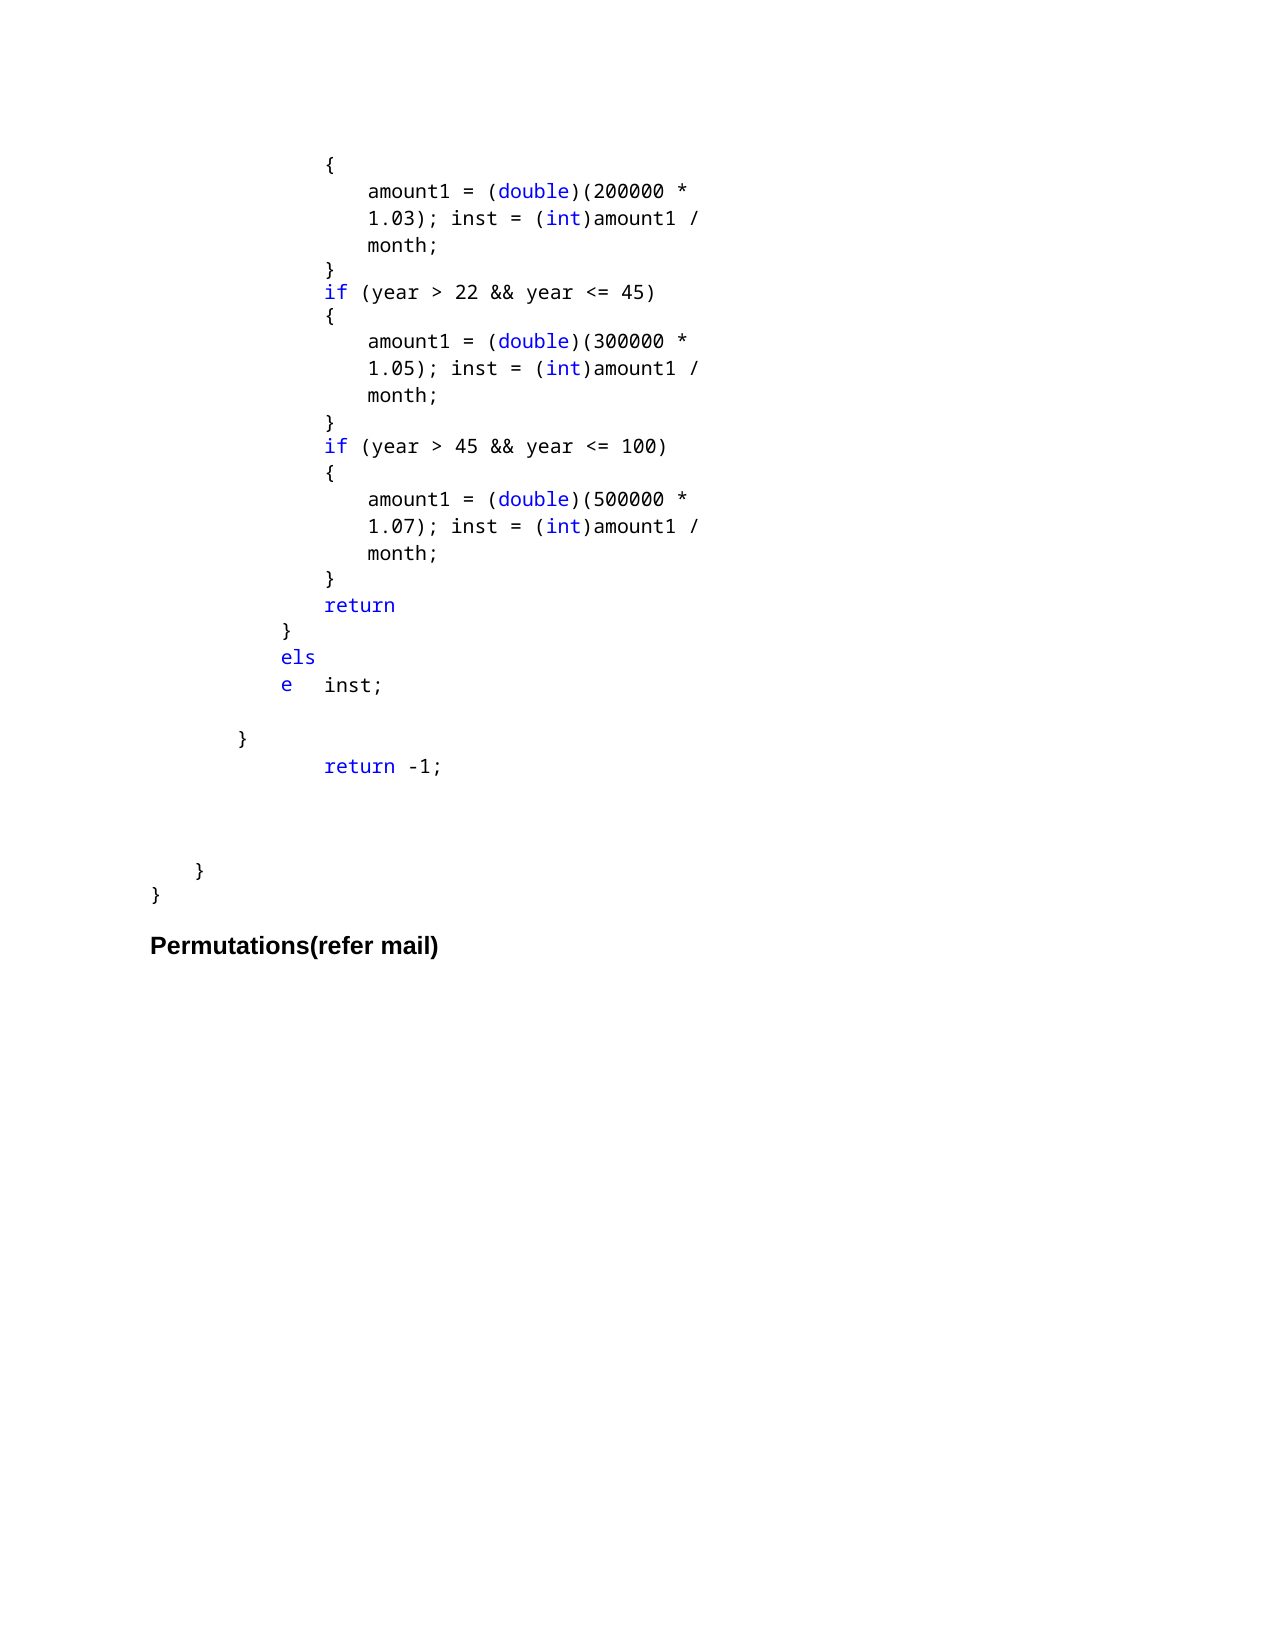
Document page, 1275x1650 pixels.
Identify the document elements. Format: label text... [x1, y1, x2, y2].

text return inst; return -1; [326, 591, 457, 780]
text } [324, 408, 1129, 435]
text if (year > 45 && year <= 100) [324, 435, 1129, 458]
text amount1 = (double)(200000 * 1.03); inst = (int)amount1 / month; [367, 177, 739, 258]
subtitle Permutations(refer mail) [150, 931, 1129, 960]
text if (year > 22 && year <= 45) [324, 281, 1129, 304]
text } [324, 566, 1129, 589]
text amount1 = (double)(500000 * 1.07); inst = (int)amount1 / month; [367, 486, 739, 566]
text { [324, 304, 1129, 327]
text else [281, 643, 324, 697]
text amount1 = (double)(300000 * 1.05); inst = (int)amount1 / month; [367, 327, 739, 408]
text { [324, 150, 1129, 177]
text } [161, 724, 324, 751]
text } [193, 859, 1129, 883]
text } [324, 258, 1129, 281]
text } [281, 616, 324, 643]
text { [324, 458, 1129, 485]
text } [150, 883, 1129, 906]
